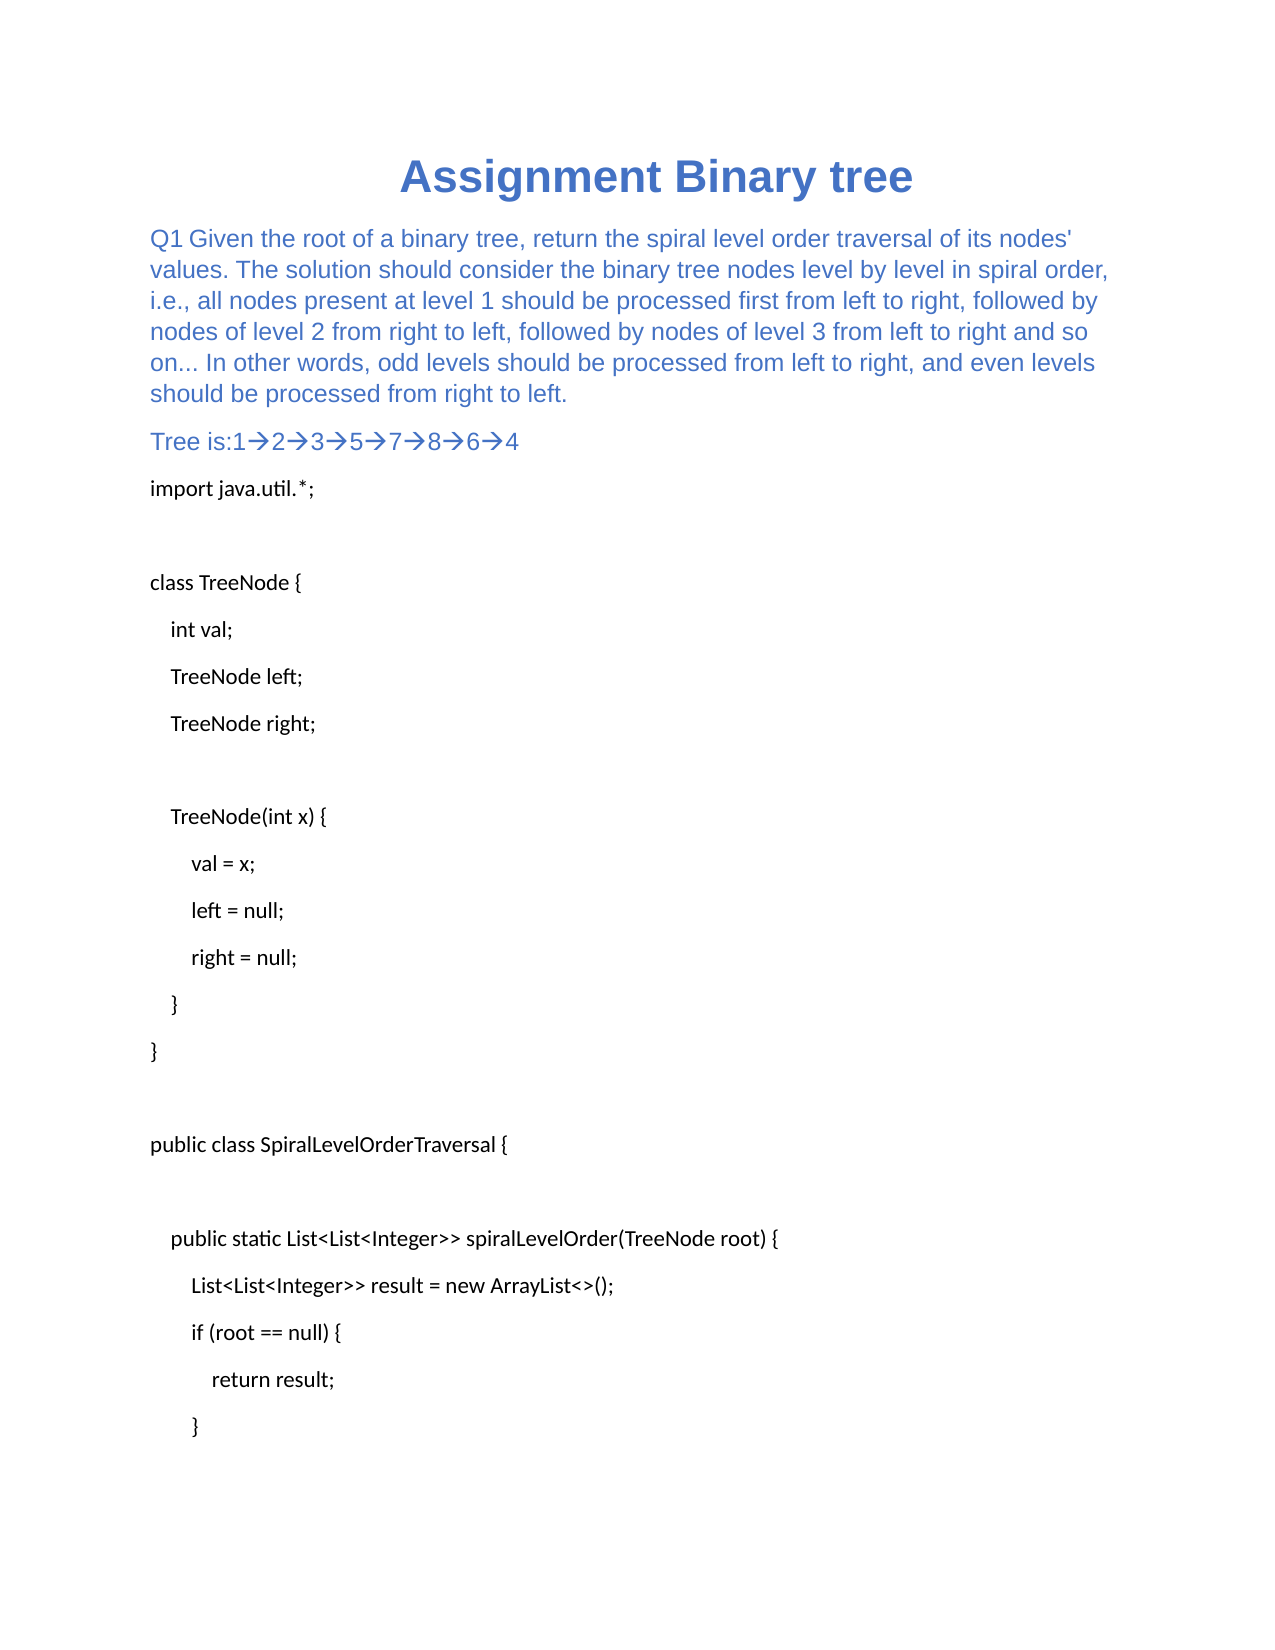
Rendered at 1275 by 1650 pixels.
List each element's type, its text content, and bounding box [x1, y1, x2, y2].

text public static List<List<Integer>> spiralLevelOrder(TreeNode root) { [150, 1224, 1125, 1252]
text List<List<Integer>> result = new ArrayList<>(); [150, 1271, 1125, 1299]
text } [150, 1412, 1125, 1440]
list Assignment Binary tree [187, 150, 1125, 203]
text Tree is:12357864 [150, 426, 1125, 455]
text } [150, 1037, 1125, 1065]
text right = null; [150, 943, 1125, 971]
text return result; [150, 1365, 1125, 1393]
text TreeNode right; [150, 709, 1125, 737]
text } [150, 990, 1125, 1018]
text TreeNode(int x) { [150, 802, 1125, 830]
text import java.util.*; [150, 474, 1125, 502]
text TreeNode left; [150, 662, 1125, 690]
text Q1 Given the root of a binary tree, return the spiral level order traversal of its nodes' values. The solution should consider the binary tree nodes level by level in spiral order, i.e., all nodes present at level 1 should be processed first from left to right, followed by nodes of level 2 from right to left, followed by nodes of level 3 from left to right and so on... In other words, odd levels should be processed from left to right, and even levels should be processed from right to left. [150, 223, 1125, 407]
text left = null; [150, 896, 1125, 924]
text int val; [150, 615, 1125, 643]
text class TreeNode { [150, 568, 1125, 596]
text val = x; [150, 849, 1125, 877]
text if (root == null) { [150, 1318, 1125, 1346]
text public class SpiralLevelOrderTraversal { [150, 1131, 1125, 1158]
